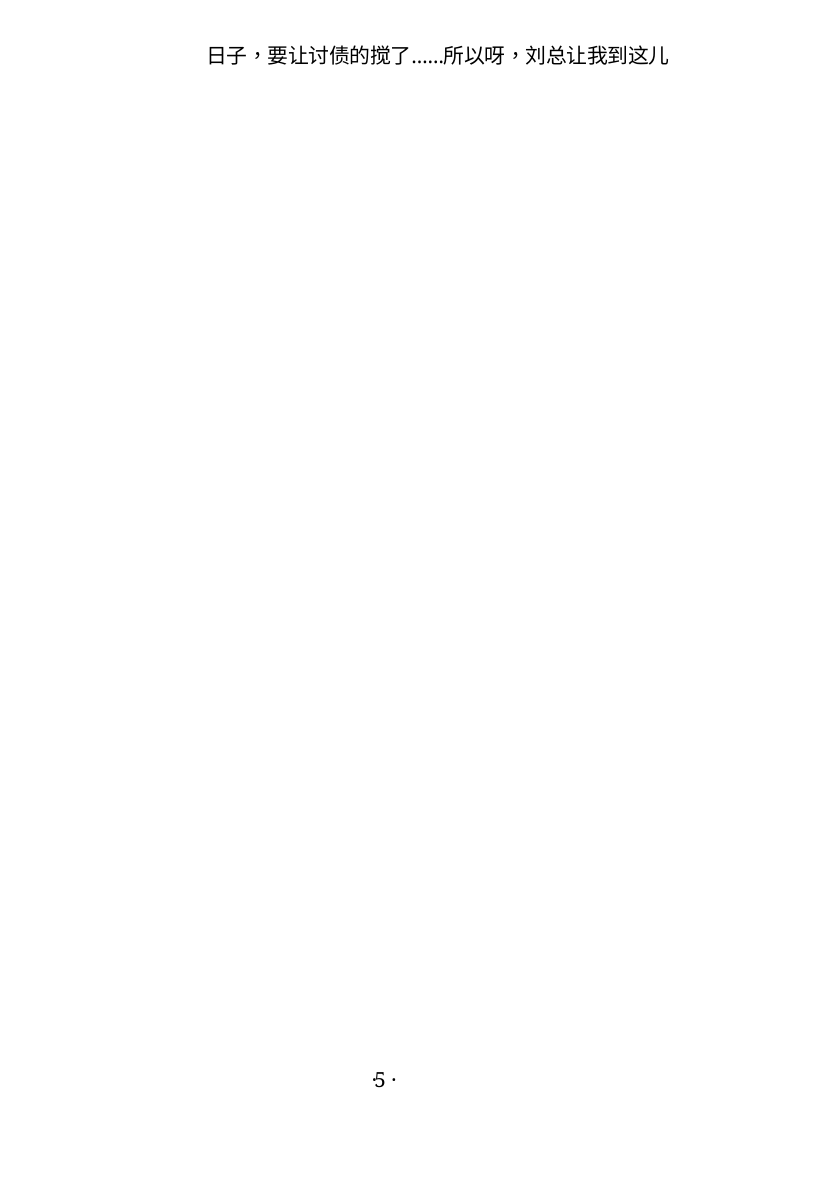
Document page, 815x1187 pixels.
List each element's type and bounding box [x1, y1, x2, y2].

text [118, 42, 684, 70]
